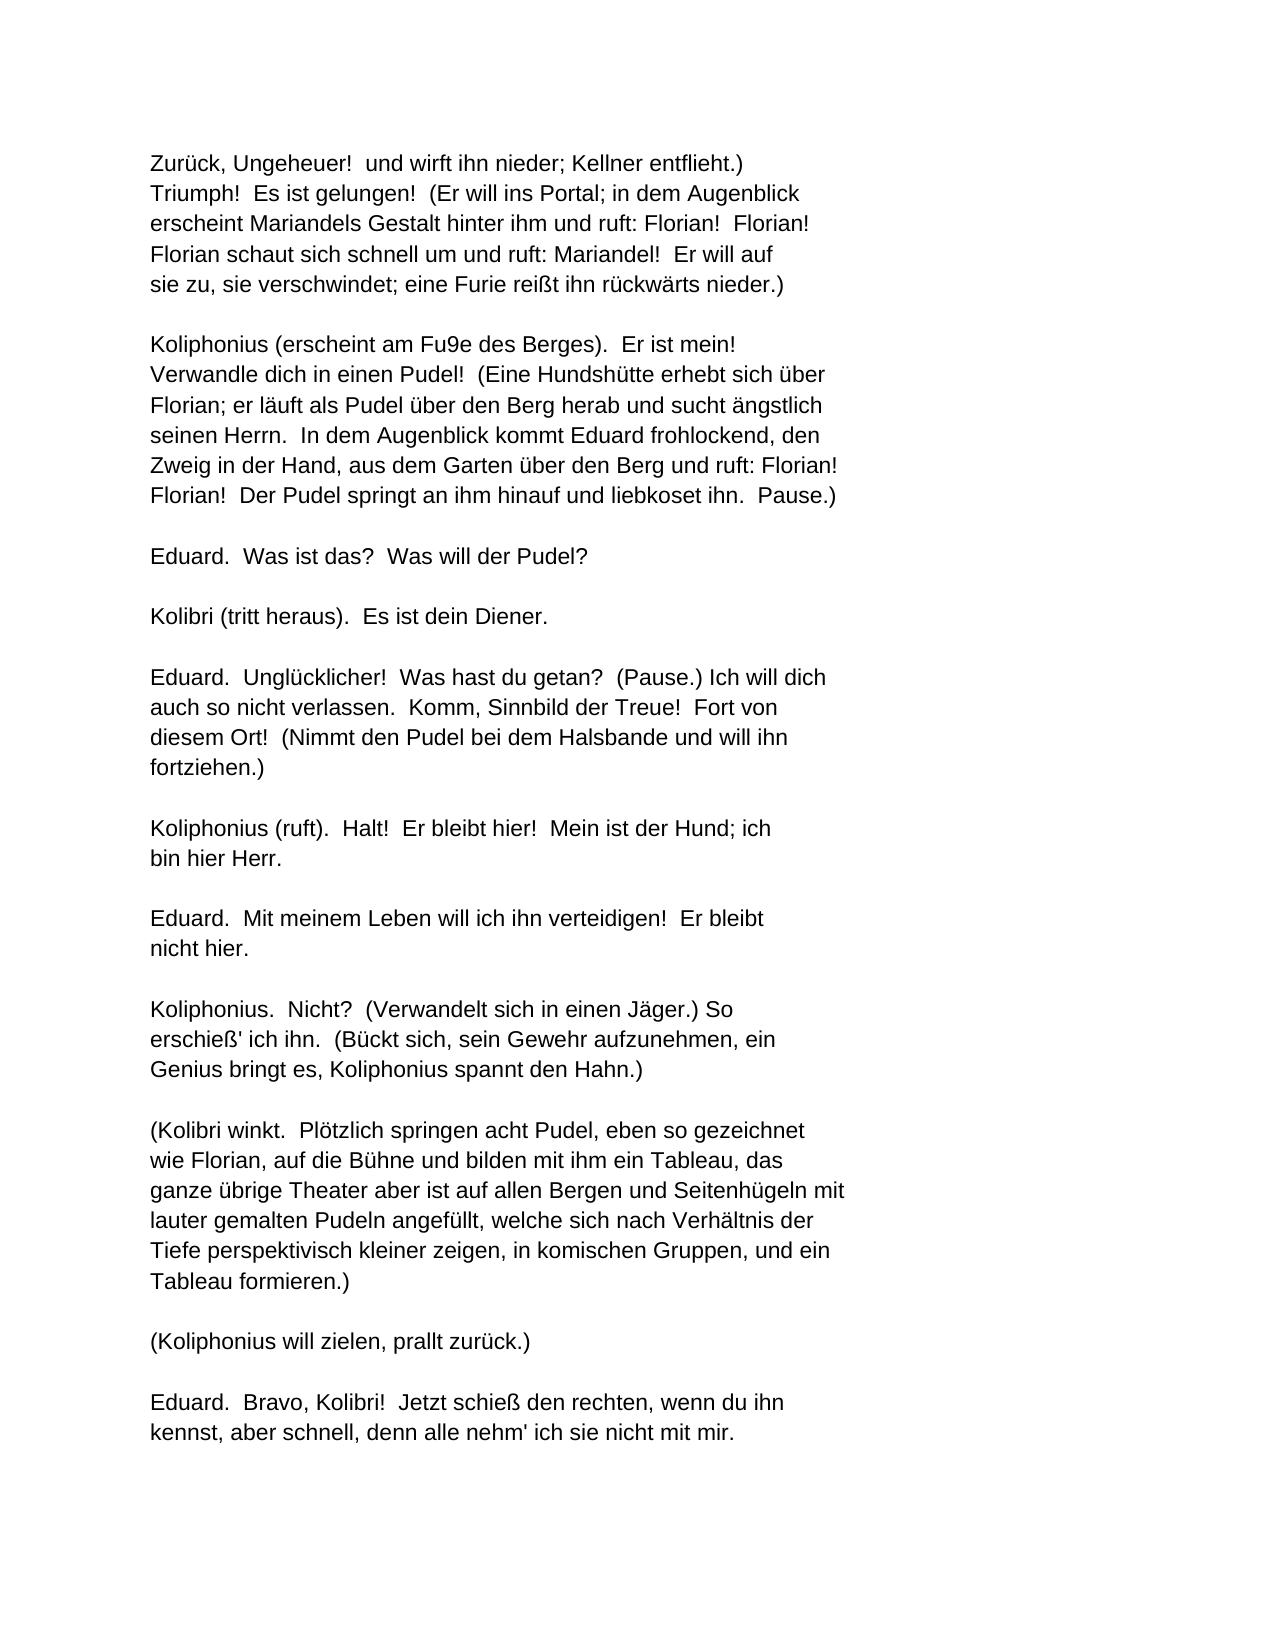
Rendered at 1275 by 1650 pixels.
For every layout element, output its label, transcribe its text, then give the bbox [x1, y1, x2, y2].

text erschieß' ich ihn. (Bückt sich, sein Gewehr aufzunehmen, ein [150, 1026, 1125, 1052]
text Zurück, Ungeheuer! und wirft ihn nieder; Kellner entflieht.) [150, 150, 1125, 176]
text Eduard. Unglücklicher! Was hast du getan? (Pause.) Ich will dich [150, 663, 1125, 690]
text diesem Ort! (Nimmt den Pudel bei dem Halsbande und will ihn [150, 724, 1125, 750]
text bin hier Herr. [150, 845, 1125, 871]
text Florian; er läuft als Pudel über den Berg herab und sucht ängstlich [150, 392, 1125, 418]
text ganze übrige Theater aber ist auf allen Bergen und Seitenhügeln mit [150, 1177, 1125, 1203]
text auch so nicht verlassen. Komm, Sinnbild der Treue! Fort von [150, 694, 1125, 720]
text Eduard. Mit meinem Leben will ich ihn verteidigen! Er bleibt [150, 905, 1125, 932]
text (Koliphonius will zielen, prallt zurück.) [150, 1328, 1125, 1354]
text Koliphonius (erscheint am Fu9e des Berges). Er ist mein! [150, 331, 1125, 358]
text fortziehen.) [150, 754, 1125, 781]
text Florian! Der Pudel springt an ihm hinauf und liebkoset ihn. Pause.) [150, 482, 1125, 509]
text Eduard. Bravo, Kolibri! Jetzt schieß den rechten, wenn du ihn [150, 1388, 1125, 1415]
text Genius bringt es, Koliphonius spannt den Hahn.) [150, 1056, 1125, 1083]
text Florian schaut sich schnell um und ruft: Mariandel! Er will auf [150, 241, 1125, 267]
text nicht hier. [150, 935, 1125, 962]
text Tableau formieren.) [150, 1268, 1125, 1294]
text wie Florian, auf die Bühne und bilden mit ihm ein Tableau, das [150, 1147, 1125, 1173]
text erscheint Mariandels Gestalt hinter ihm und ruft: Florian! Florian! [150, 210, 1125, 237]
text Koliphonius. Nicht? (Verwandelt sich in einen Jäger.) So [150, 996, 1125, 1022]
text sie zu, sie verschwindet; eine Furie reißt ihn rückwärts nieder.) [150, 271, 1125, 297]
text Koliphonius (ruft). Halt! Er bleibt hier! Mein ist der Hund; ich [150, 814, 1125, 841]
text Tiefe perspektivisch kleiner zeigen, in komischen Gruppen, und ein [150, 1237, 1125, 1264]
text (Kolibri winkt. Plötzlich springen acht Pudel, eben so gezeichnet [150, 1117, 1125, 1143]
text Triumph! Es ist gelungen! (Er will ins Portal; in dem Augenblick [150, 180, 1125, 207]
text kennst, aber schnell, denn alle nehm' ich sie nicht mit mir. [150, 1419, 1125, 1445]
text Eduard. Was ist das? Was will der Pudel? [150, 543, 1125, 569]
text lauter gemalten Pudeln angefüllt, welche sich nach Verhältnis der [150, 1207, 1125, 1234]
text Verwandle dich in einen Pudel! (Eine Hundshütte erhebt sich über [150, 361, 1125, 388]
text seinen Herrn. In dem Augenblick kommt Eduard frohlockend, den [150, 422, 1125, 448]
text Kolibri (tritt heraus). Es ist dein Diener. [150, 603, 1125, 629]
text Zweig in der Hand, aus dem Garten über den Berg und ruft: Florian! [150, 452, 1125, 478]
